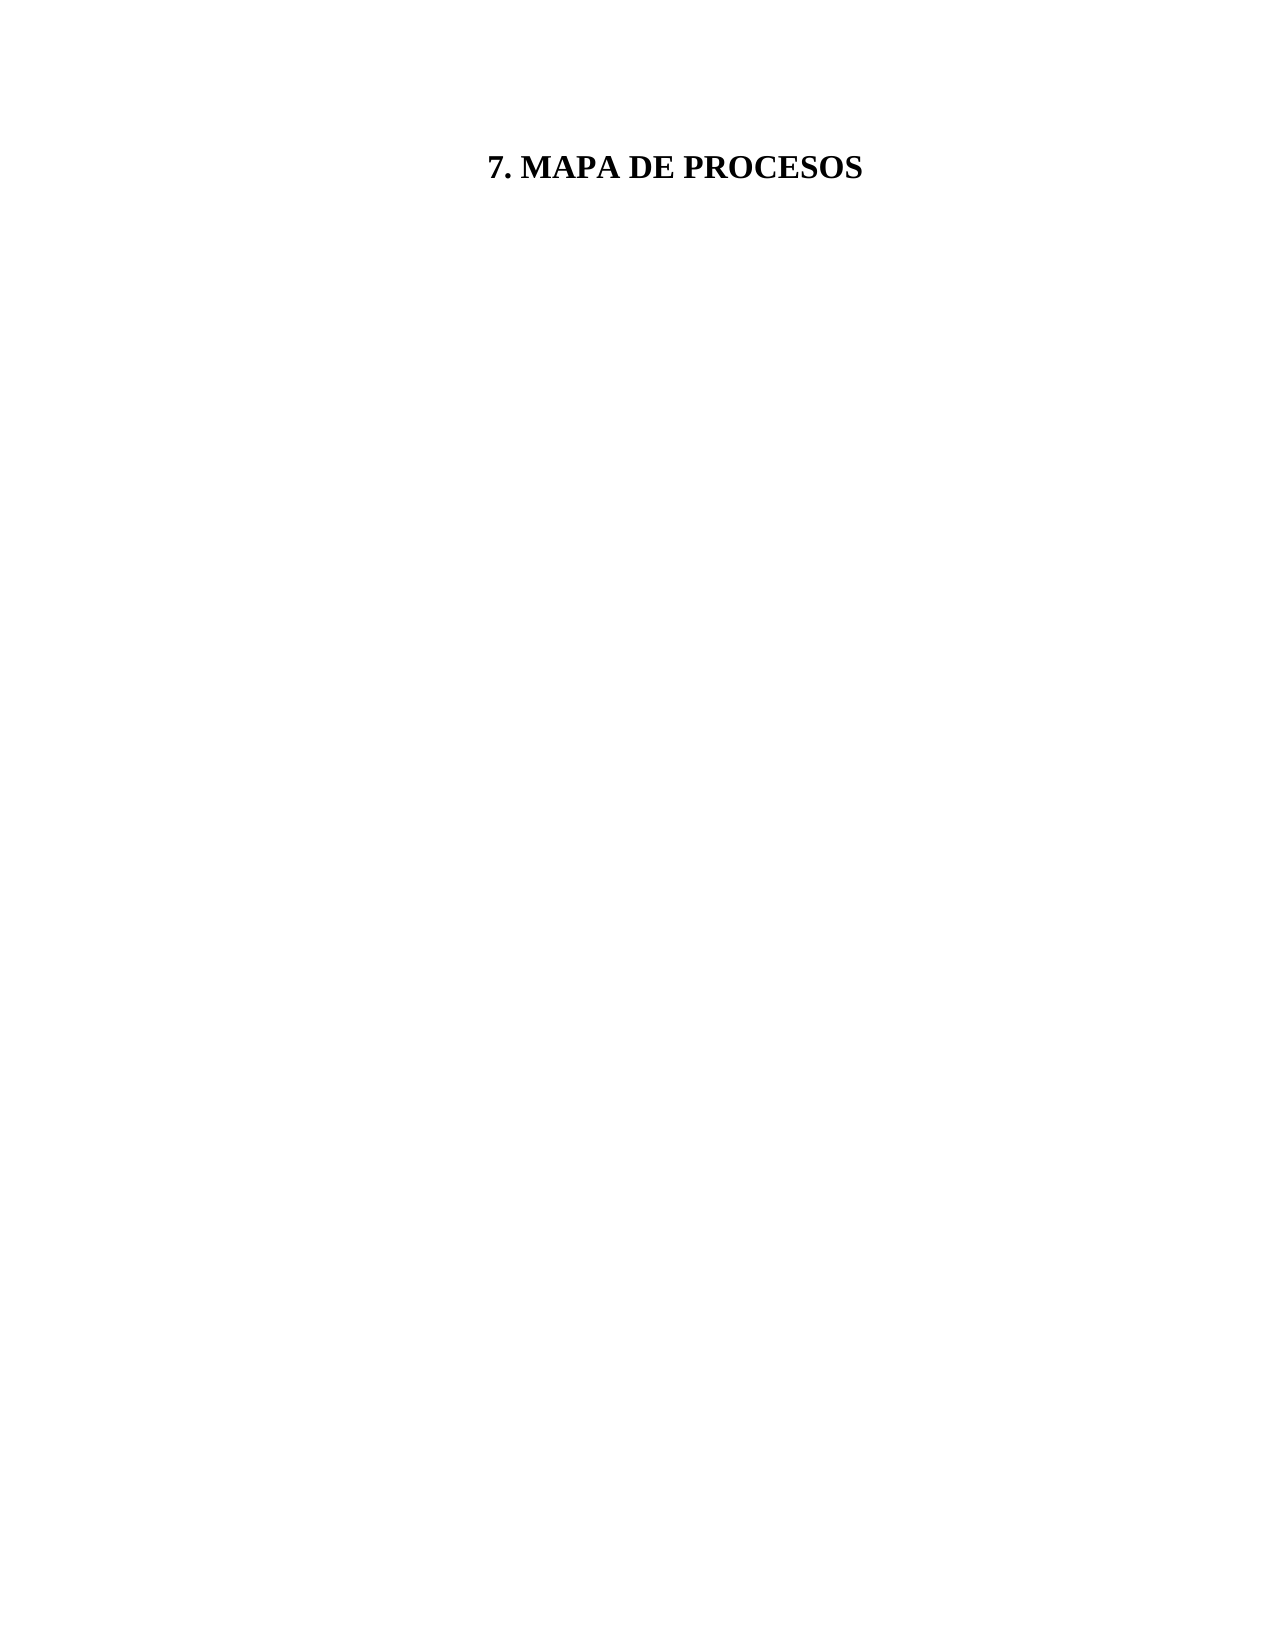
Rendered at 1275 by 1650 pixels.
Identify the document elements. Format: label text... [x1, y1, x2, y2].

list 7. MAPA DE PROCESOS [252, 148, 1098, 186]
